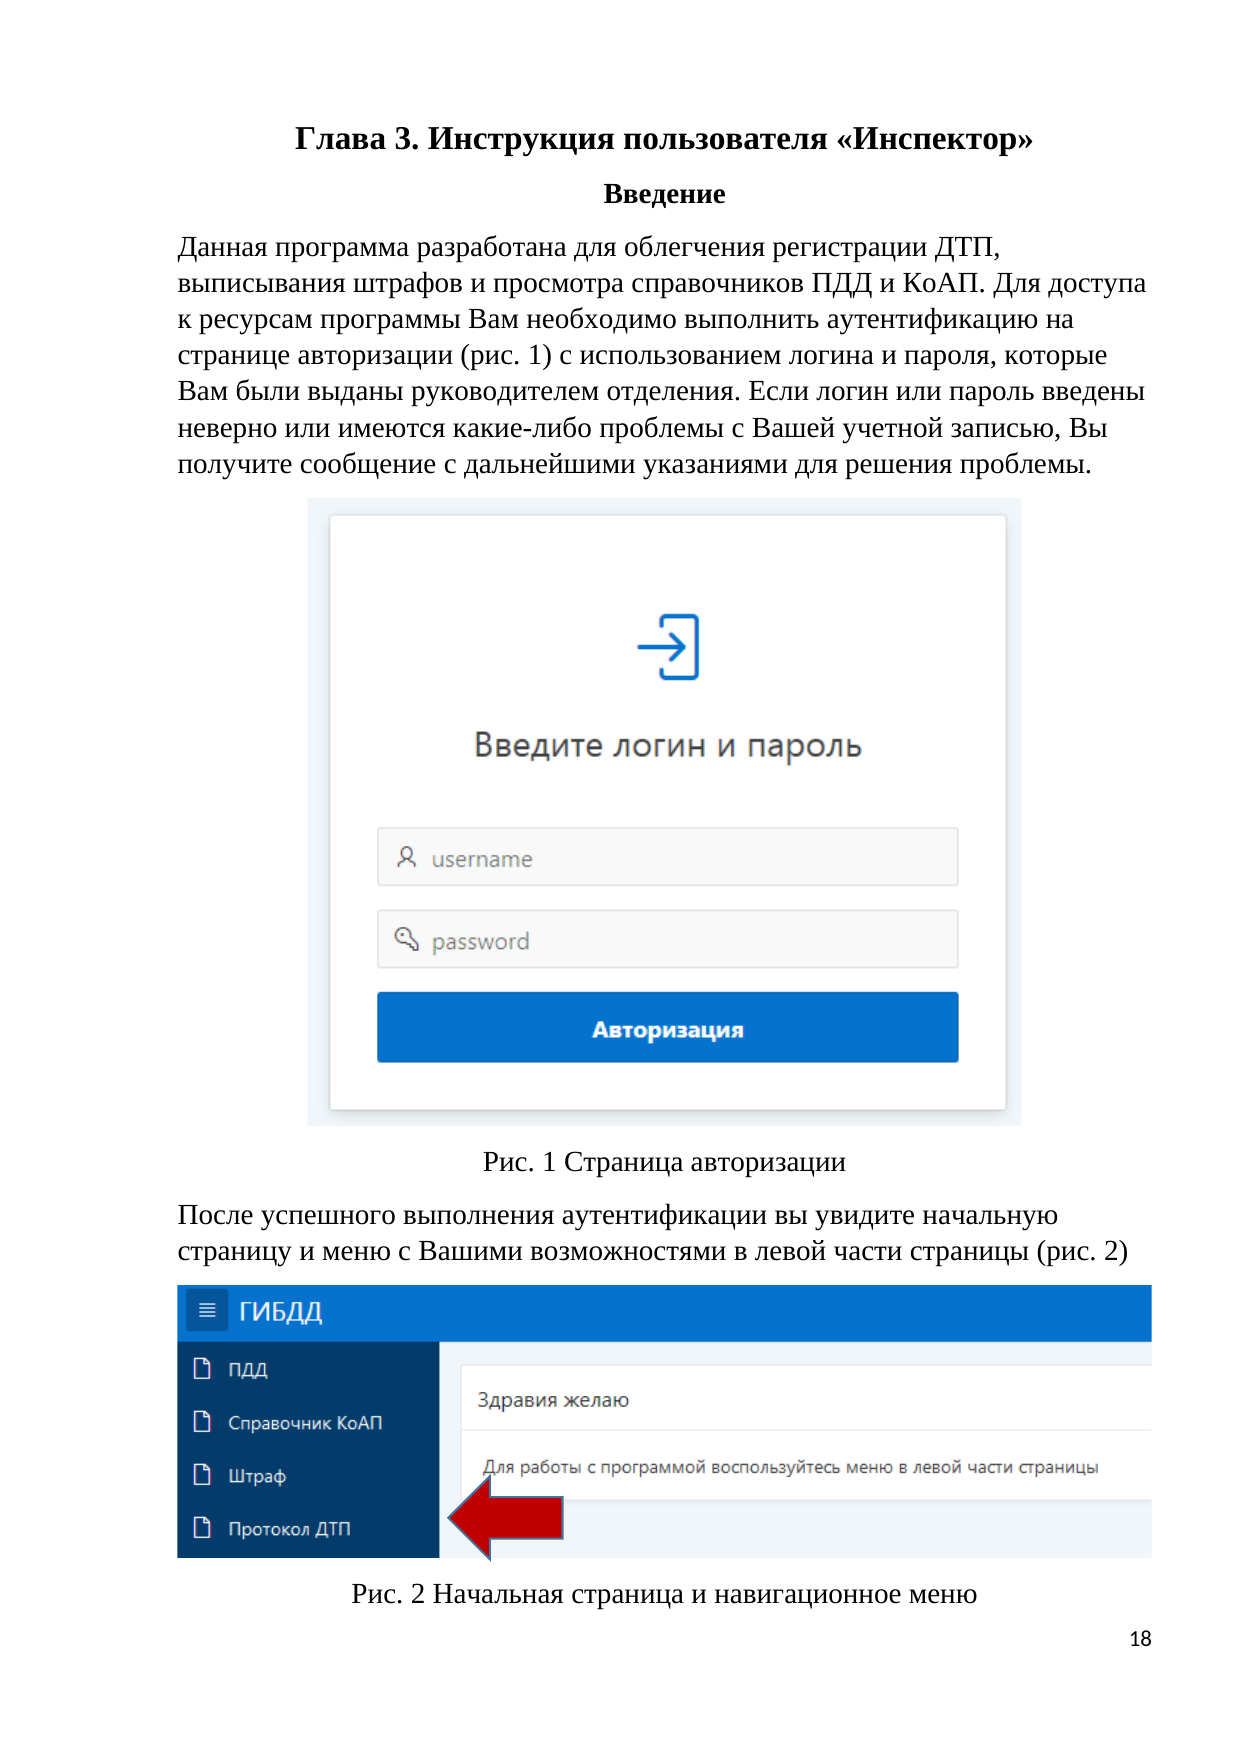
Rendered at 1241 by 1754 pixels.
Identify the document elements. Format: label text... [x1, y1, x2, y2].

picture [307, 498, 1022, 1126]
text Глава 3. Инструкция пользователя «Инспектор» [177, 118, 1152, 156]
text Введение [177, 176, 1152, 210]
text Данная программа разработана для облегчения регистрации ДТП, выписывания штрафов и просмотра справочников ПДД и КоАП. Для доступа к ресурсам программы Вам необходимо выполнить аутентификацию на странице авторизации (рис. 1) с использованием логина и пароля, которые Вам были выданы руководителем отделения. Если логин или пароль введены неверно или имеются какие-либо проблемы с Вашей учетной записью, Вы получите сообщение с дальнейшими указаниями для решения проблемы. [177, 229, 1152, 479]
text После успешного выполнения аутентификации вы увидите начальную страницу и меню с Вашими возможностями в левой части страницы (рис. 2) [177, 1197, 1152, 1267]
picture [177, 1285, 1152, 1558]
text Рис. 1 Страница авторизации [177, 1144, 1152, 1178]
text Рис. 2 Начальная страница и навигационное меню [177, 1576, 1152, 1610]
